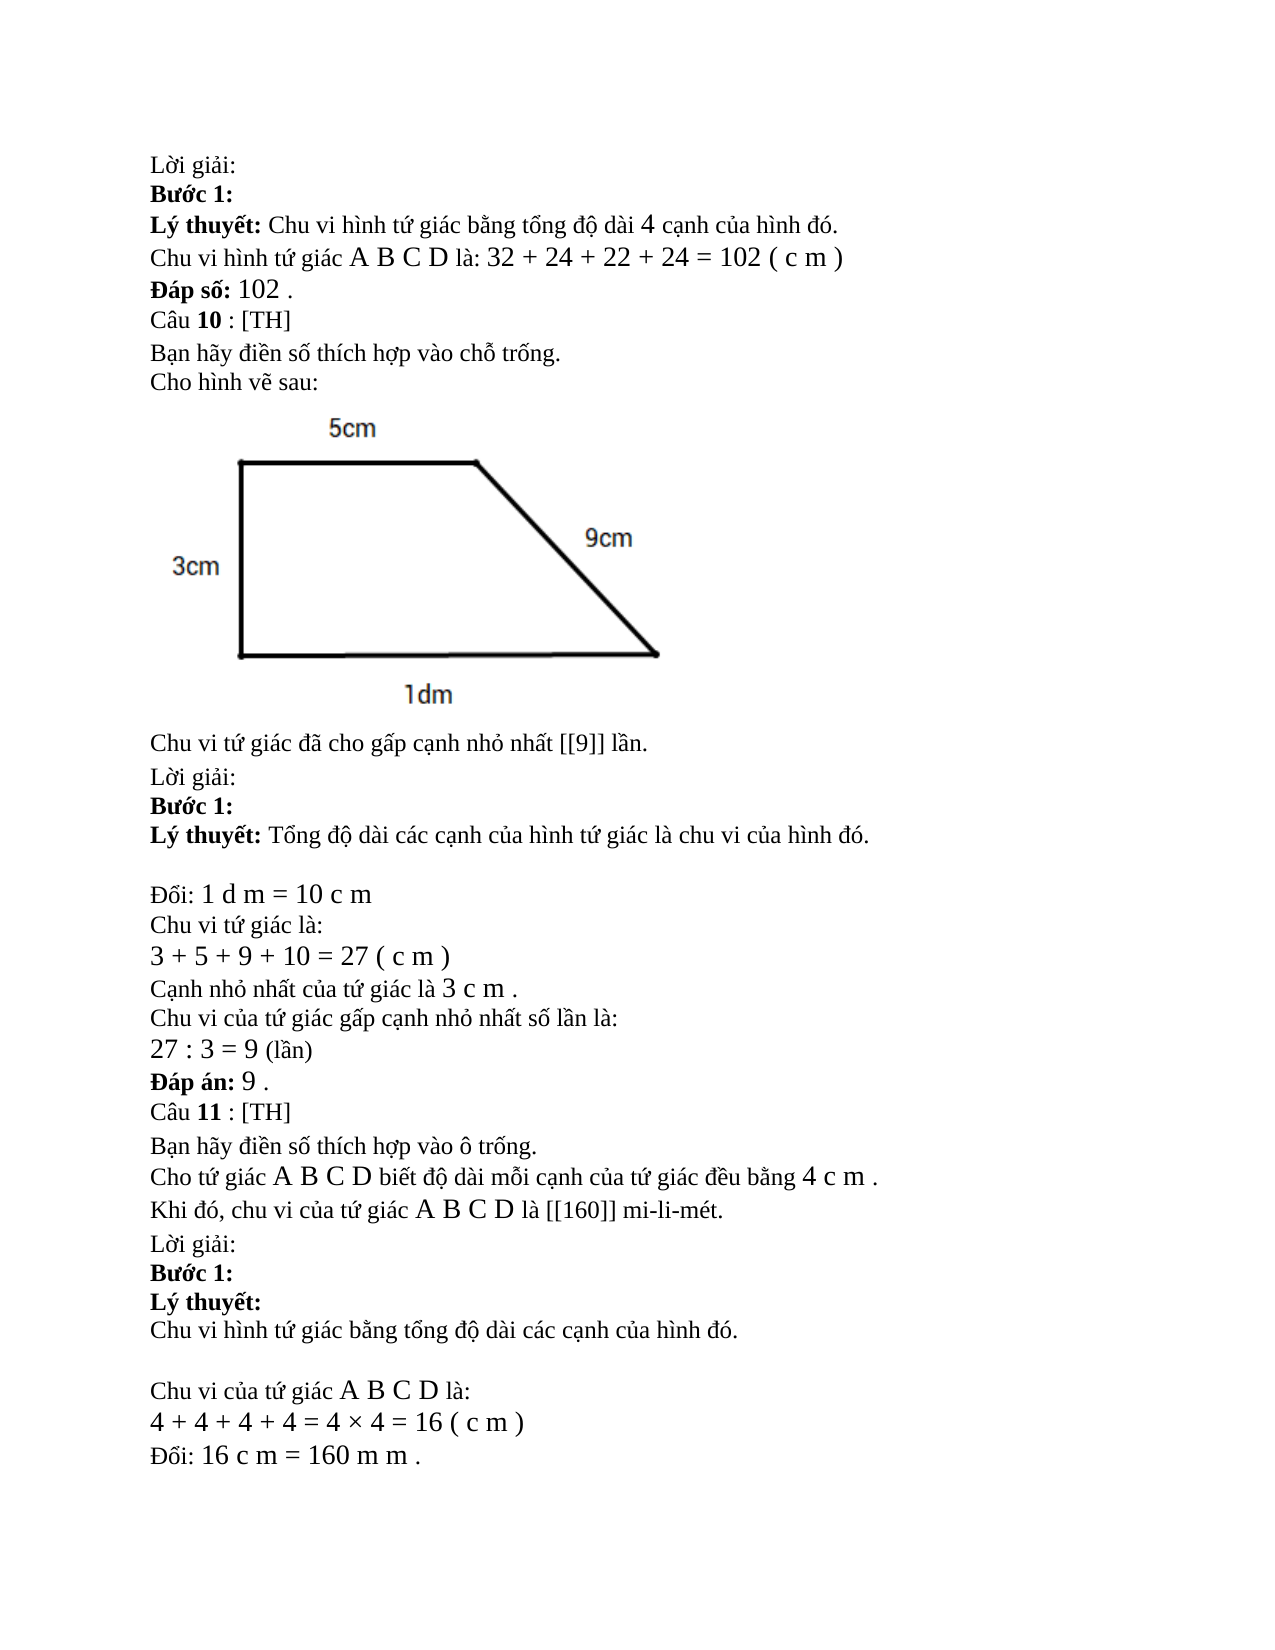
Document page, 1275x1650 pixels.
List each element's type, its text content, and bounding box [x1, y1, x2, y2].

text Câu 10 : [TH] [150, 305, 1125, 333]
text Lý thuyết: Chu vi hình tứ giác bằng tổng độ dài 4 cạnh của hình đó. Chu vi hình tứ giác A B C D là: 32 + 24 + 22 + 24 = 102 ( c m ) Đáp số: 102 . [150, 207, 1125, 305]
text Lý thuyết: Tổng độ dài các cạnh của hình tứ giác là chu vi của hình đó. Đổi: 1 d m = 10 c m Chu vi tứ giác là: 3 + 5 + 9 + 10 = 27 ( c m ) Cạnh nhỏ nhất của tứ giác là 3 c m . Chu vi của tứ giác gấp cạnh nhỏ nhất số lần là: 27 : 3 = 9 (lần) Đáp án: 9 . [150, 820, 1125, 1097]
text Bước 1: [150, 179, 1125, 207]
text Lời giải: [150, 762, 1125, 791]
text Lời giải: [150, 1229, 1125, 1258]
text Câu 11 : [TH] [150, 1097, 1125, 1126]
text Lời giải: [150, 150, 1125, 179]
picture [150, 396, 670, 729]
text Bước 1: [150, 791, 1125, 820]
text Bước 1: [150, 1258, 1125, 1287]
text Bạn hãy điền số thích hợp vào ô trống. Cho tứ giác A B C D biết độ dài mỗi cạnh của tứ giác đều bằng 4 c m . Khi đó, chu vi của tứ giác A B C D là [[160]] mi-li-mét. [150, 1131, 1125, 1224]
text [150, 1287, 1125, 1470]
